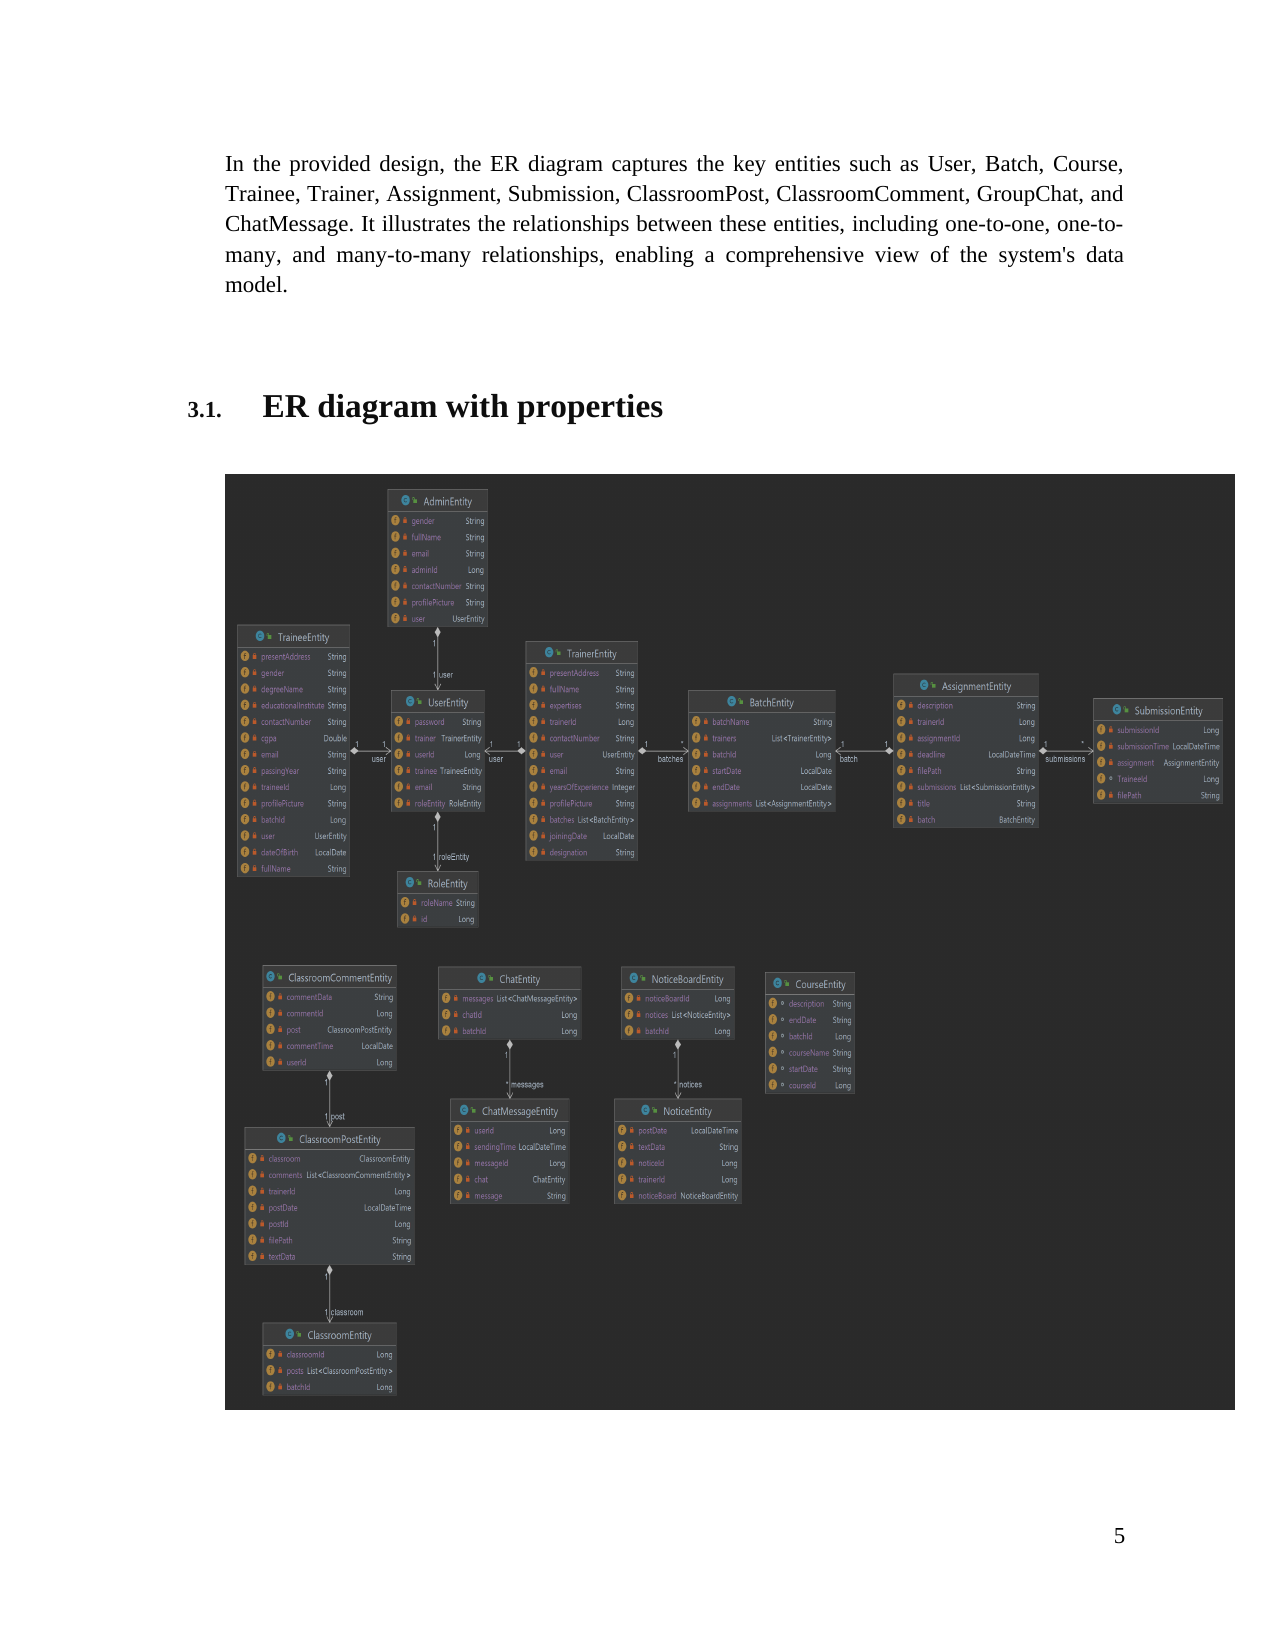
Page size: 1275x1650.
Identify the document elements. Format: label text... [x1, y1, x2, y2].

picture [225, 474, 1235, 1410]
list In the provided design, the ER diagram captures the key entities such as User, Batch, Course, Trainee, Trainer, Assignment, Submission, ClassroomPost, ClassroomComment, GroupChat, and ChatMessage. It illustrates the relationships between these entities, including one-to-one, one-to-many, and many-to-many relationships, enabling a comprehensive view of the system's data model. [225, 150, 1125, 297]
subtitle ER diagram with properties [187, 386, 1125, 425]
